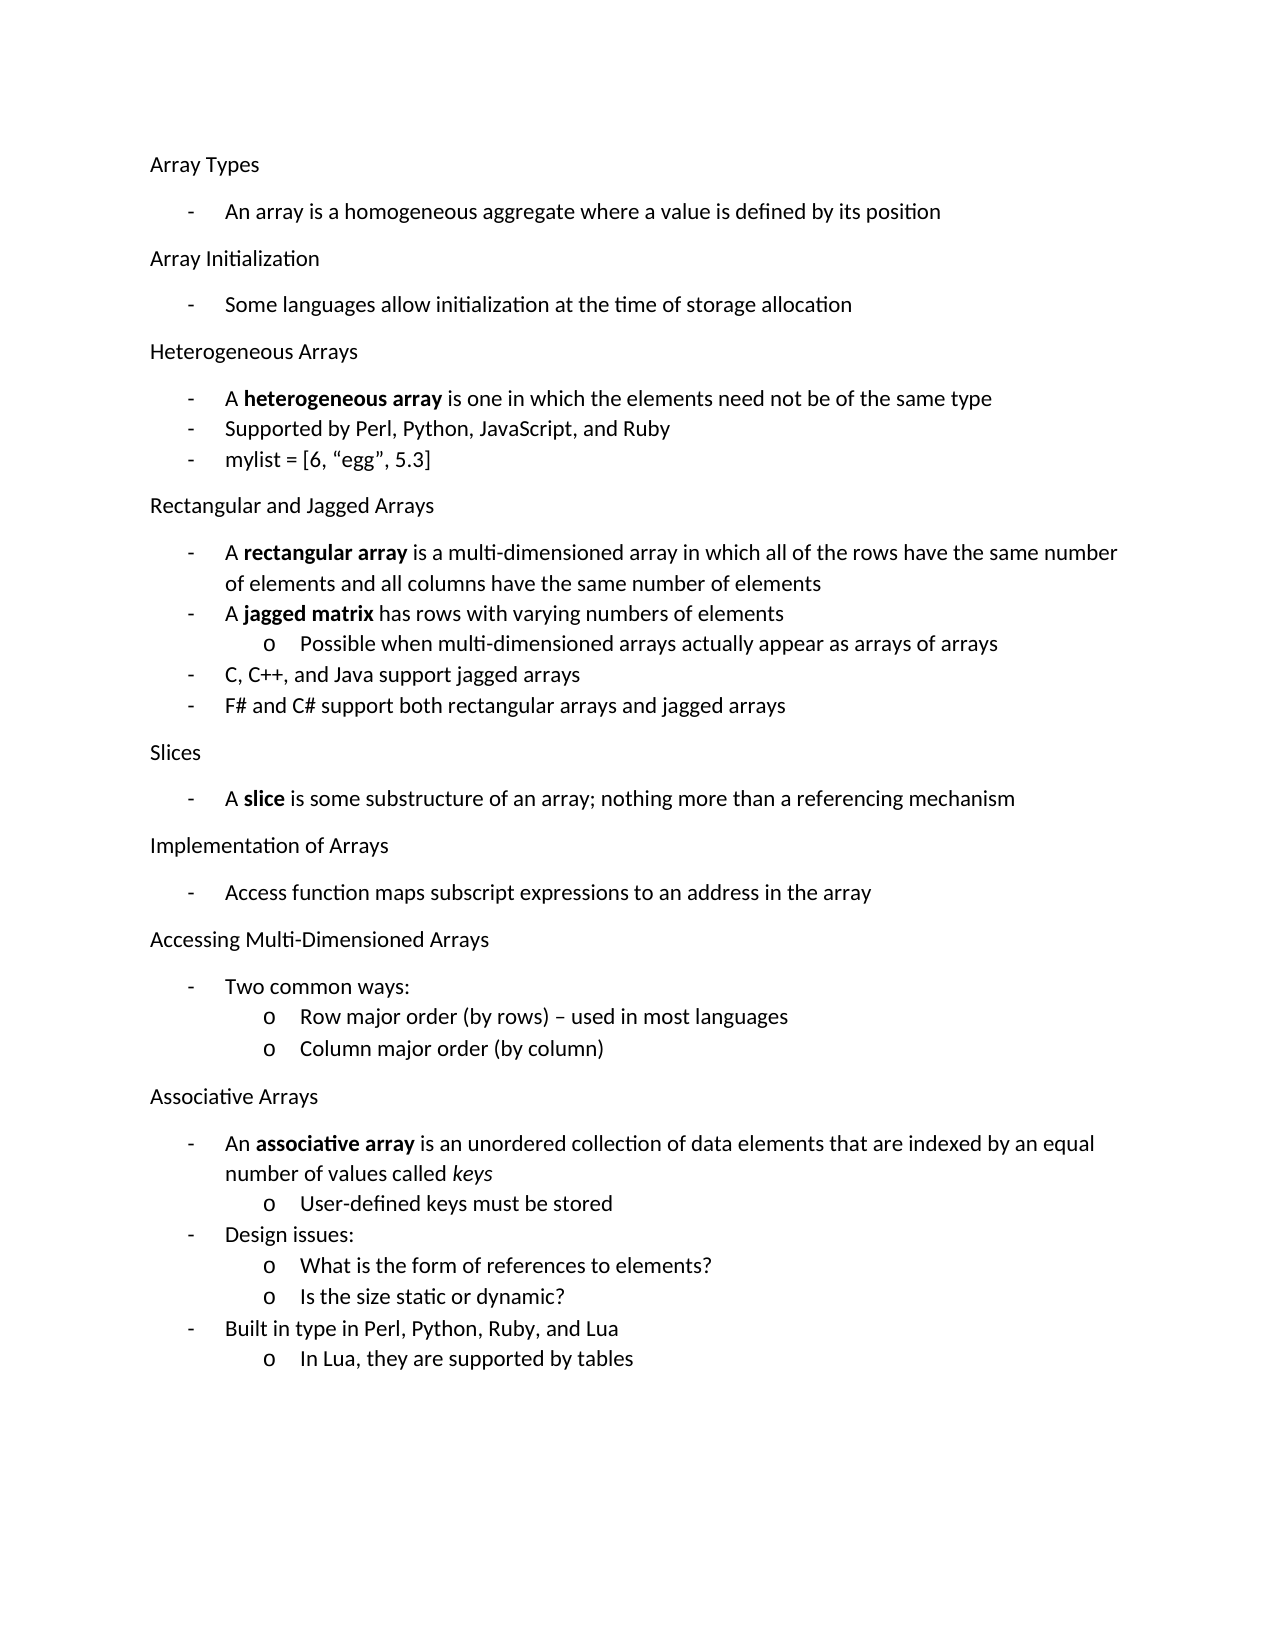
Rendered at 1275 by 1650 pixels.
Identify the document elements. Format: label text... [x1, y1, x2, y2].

text Array Initialization [150, 244, 1125, 272]
list Is the size static or dynamic? [262, 1282, 1125, 1311]
list Column major order (by column) [262, 1034, 1125, 1063]
text Array Types [150, 150, 1125, 178]
text Slices [150, 738, 1125, 766]
text Heterogeneous Arrays [150, 337, 1125, 366]
text Associative Arrays [150, 1082, 1125, 1110]
list Two common ways: [187, 972, 1125, 1000]
list A rectangular array is a multi-dimensioned array in which all of the rows have the same number of elements and all columns have the same number of elements [187, 538, 1125, 597]
list A jagged matrix has rows with varying numbers of elements [187, 599, 1125, 627]
list An associative array is an unordered collection of data elements that are indexed by an equal number of values called keys [187, 1129, 1125, 1187]
text Implementation of Arrays [150, 831, 1125, 859]
list F# and C# support both rectangular arrays and jagged arrays [187, 691, 1125, 719]
list In Lua, they are supported by tables [262, 1344, 1125, 1373]
list Design issues: [187, 1221, 1125, 1249]
list What is the form of references to elements? [262, 1251, 1125, 1280]
list C, C++, and Java support jagged arrays [187, 661, 1125, 689]
list Some languages allow initialization at the time of storage allocation [187, 291, 1125, 319]
list Supported by Perl, Python, JavaScript, and Ruby [187, 414, 1125, 443]
list A slice is some substructure of an array; nothing more than a referencing mechanism [187, 784, 1125, 813]
list User-defined keys must be stored [262, 1189, 1125, 1218]
list Access function maps subscript expressions to an address in the array [187, 878, 1125, 906]
text Rectangular and Jagged Arrays [150, 492, 1125, 520]
list Built in type in Perl, Python, Ruby, and Lua [187, 1314, 1125, 1342]
list An array is a homogeneous aggregate where a value is defined by its position [187, 197, 1125, 225]
list Row major order (by rows) – used in most languages [262, 1002, 1125, 1031]
list Possible when multi-dimensioned arrays actually appear as arrays of arrays [262, 629, 1125, 658]
list A heterogeneous array is one in which the elements need not be of the same type [187, 384, 1125, 412]
text Accessing Multi-Dimensioned Arrays [150, 925, 1125, 953]
list mylist = [6, “egg”, 5.3] [187, 445, 1125, 473]
